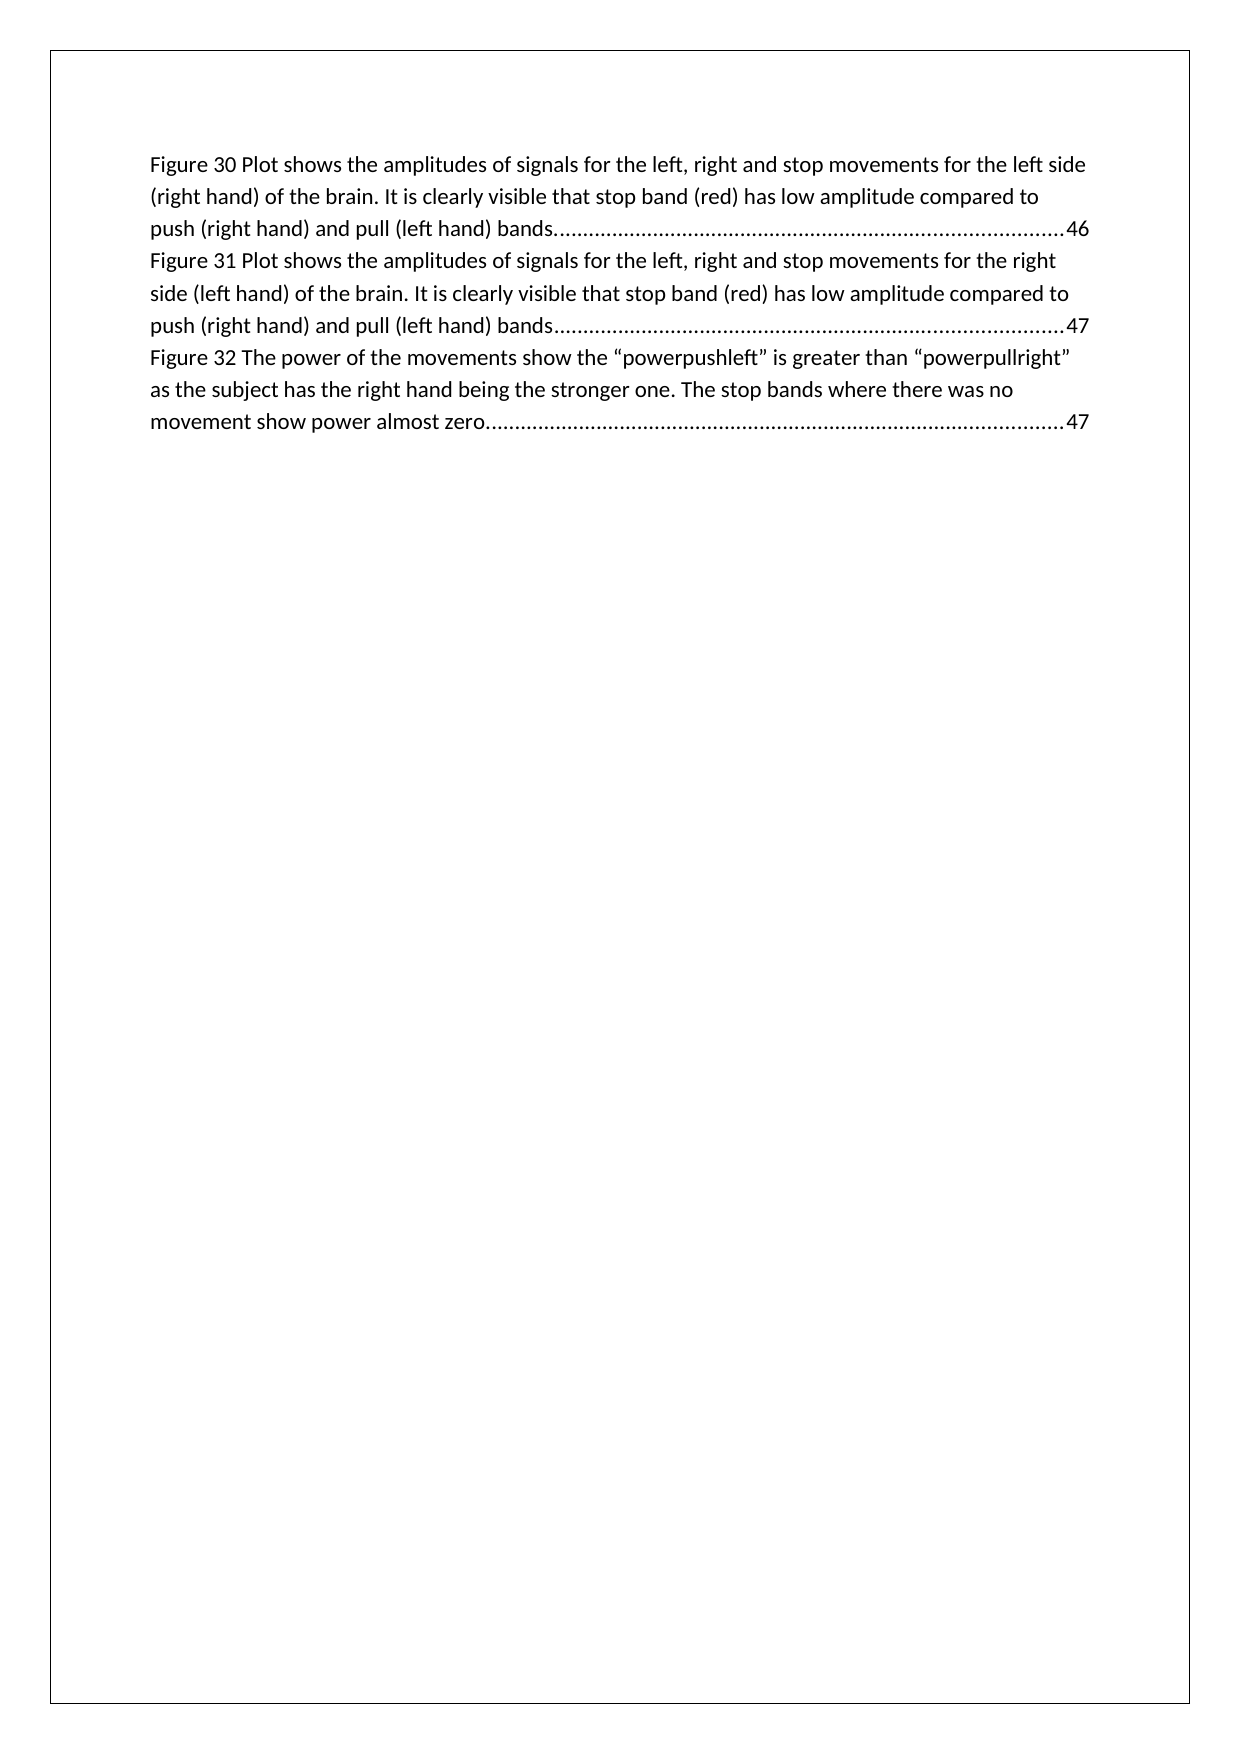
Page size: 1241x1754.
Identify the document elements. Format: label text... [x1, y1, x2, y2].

text Figure 31 Plot shows the amplitudes of signals for the left, right and stop movements for the right side (left hand) of the brain. It is clearly visible that stop band (red) has low amplitude compared to push (right hand) and pull (left hand) bands 47 [150, 247, 1090, 339]
text Figure 32 The power of the movements show the “powerpushleft” is greater than “powerpullright” as the subject has the right hand being the stronger one. The stop bands where there was no movement show power almost zero. 47 [150, 343, 1090, 436]
text Figure 30 Plot shows the amplitudes of signals for the left, right and stop movements for the left side (right hand) of the brain. It is clearly visible that stop band (red) has low amplitude compared to push (right hand) and pull (left hand) bands. 46 [150, 150, 1090, 242]
